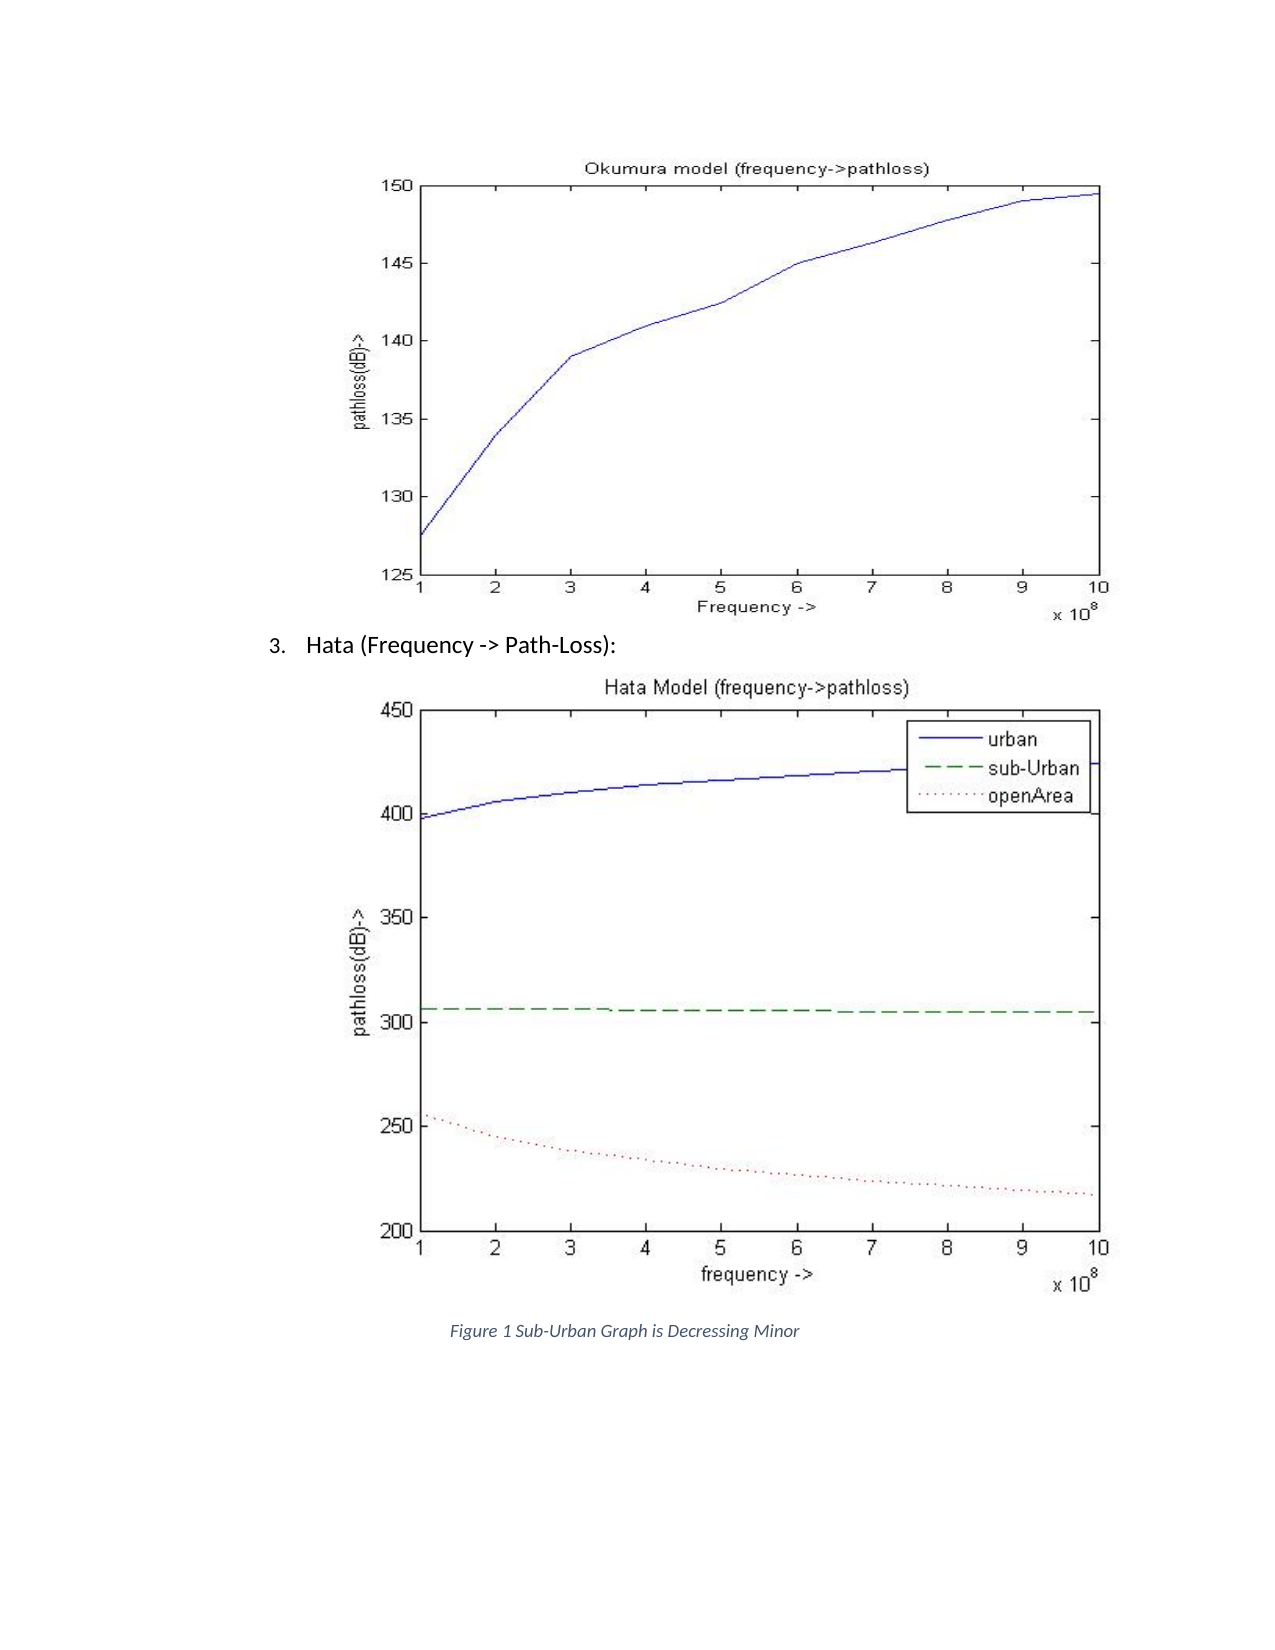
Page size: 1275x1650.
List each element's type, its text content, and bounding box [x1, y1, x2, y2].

picture [306, 661, 1182, 1301]
picture [306, 150, 1182, 627]
